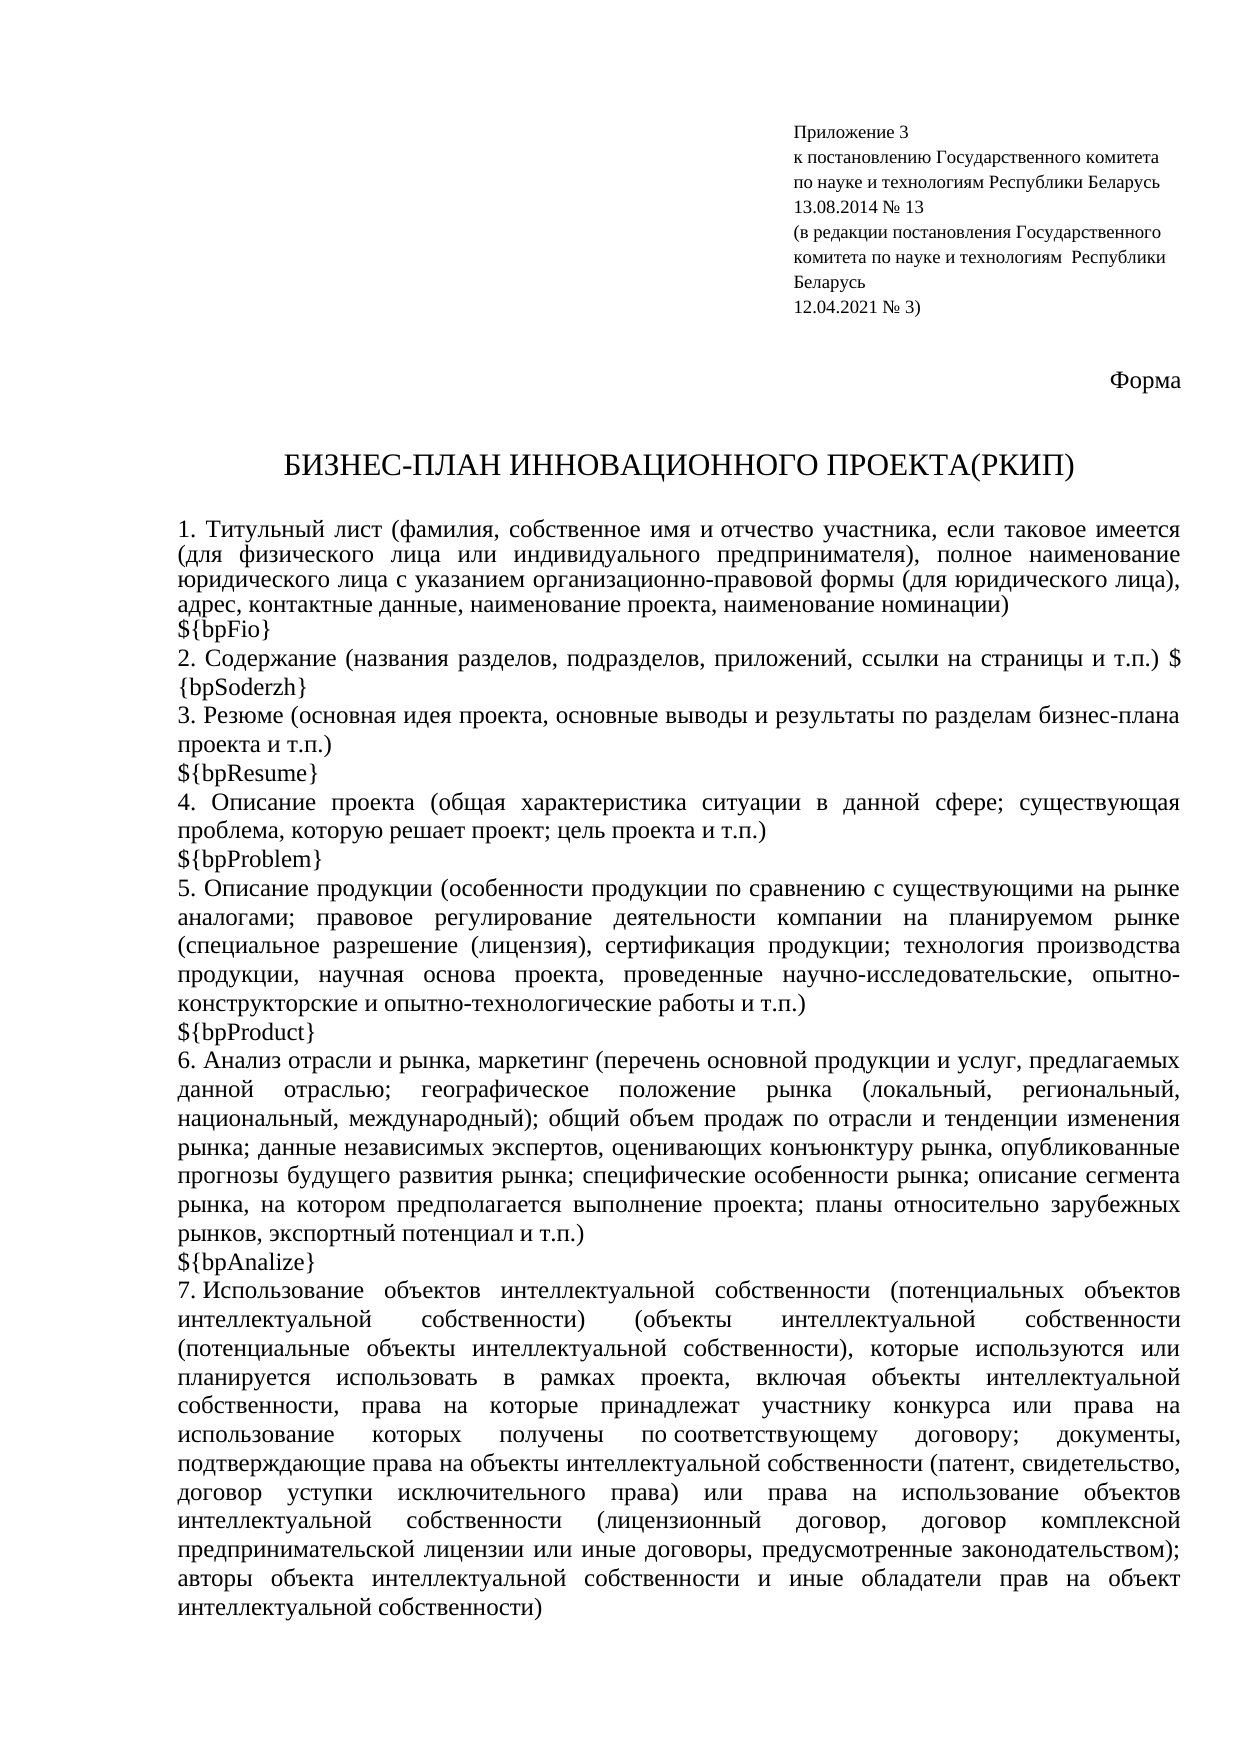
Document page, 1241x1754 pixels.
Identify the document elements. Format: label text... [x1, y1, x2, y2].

text 3. Резюме (основная идея проекта, основные выводы и результаты по разделам бизнес-плана проекта и т.п.) [177, 700, 1181, 758]
text 4. Описание проекта (общая характеристика ситуации в данной сфере; существующая проблема, которую решает проект; цель проекта и т.п.) [177, 787, 1181, 844]
table_header Приложение 3 к постановлению Государственного комитета по науке и технологиям Республики Беларусь 13.08.2014 № 13 (в редакции постановления Государственного комитета по науке и технологиям Республики Беларусь 12.04.2021 № 3) [782, 118, 1180, 343]
text ${bpProduct} [177, 1017, 1181, 1045]
text 7. Использование объектов интеллектуальной собственности (потенциальных объектов интеллектуальной собственности) (объекты интеллектуальной собственности (потенциальные объекты интеллектуальной собственности), которые используются или планируется использовать в рамках проекта, включая объекты интеллектуальной собственности, права на которые принадлежат участнику конкурса или права на использование которых получены по соответствующему договору; документы, подтверждающие права на объекты интеллектуальной собственности (патент, свидетельство, договор уступки исключительного права) или права на использование объектов интеллектуальной собственности (лицензионный договор, договор комплексной предпринимательской лицензии или иные договоры, предусмотренные законодательством); авторы объекта интеллектуальной собственности и иные обладатели прав на объект интеллектуальной собственности) [177, 1275, 1181, 1620]
text Форма [177, 368, 1181, 393]
text ${bpAnalize} [177, 1247, 1181, 1275]
text ${bpFio} [177, 618, 1181, 643]
text БИЗНЕС-ПЛАН ИННОВАЦИОННОГО ПРОЕКТА(РКИП) [177, 446, 1181, 482]
text 5. Описание продукции (особенности продукции по сравнению с существующими на рынке аналогами; правовое регулирование деятельности компании на планируемом рынке (специальное разрешение (лицензия), сертификация продукции; технология производства продукции, научная основа проекта, проведенные научно-исследовательские, опытно-конструкторские и опытно-технологические работы и т.п.) [177, 873, 1181, 1017]
text ${bpProblem} [177, 844, 1181, 873]
text ${bpResume} [177, 758, 1181, 787]
text 2. Содержание (названия разделов, подразделов, приложений, ссылки на страницы и т.п.) ${bpSoderzh} [177, 643, 1181, 700]
text 6. Анализ отрасли и рынка, маркетинг (перечень основной продукции и услуг, предлагаемых данной отраслью; географическое положение рынка (локальный, региональный, национальный, международный); общий объем продаж по отрасли и тенденции изменения рынка; данные независимых экспертов, оценивающих конъюнктуру рынка, опубликованные прогнозы будущего развития рынка; специфические особенности рынка; описание сегмента рынка, на котором предполагается выполнение проекта; планы относительно зарубежных рынков, экспортный потенциал и т.п.) [177, 1045, 1181, 1247]
text 1. Титульный лист (фамилия, собственное имя и отчество участника, если таковое имеется (для физического лица или индивидуального предпринимателя), полное наименование юридического лица с указанием организационно-правовой формы (для юридического лица), адрес, контактные данные, наименование проекта, наименование номинации) [177, 518, 1181, 618]
